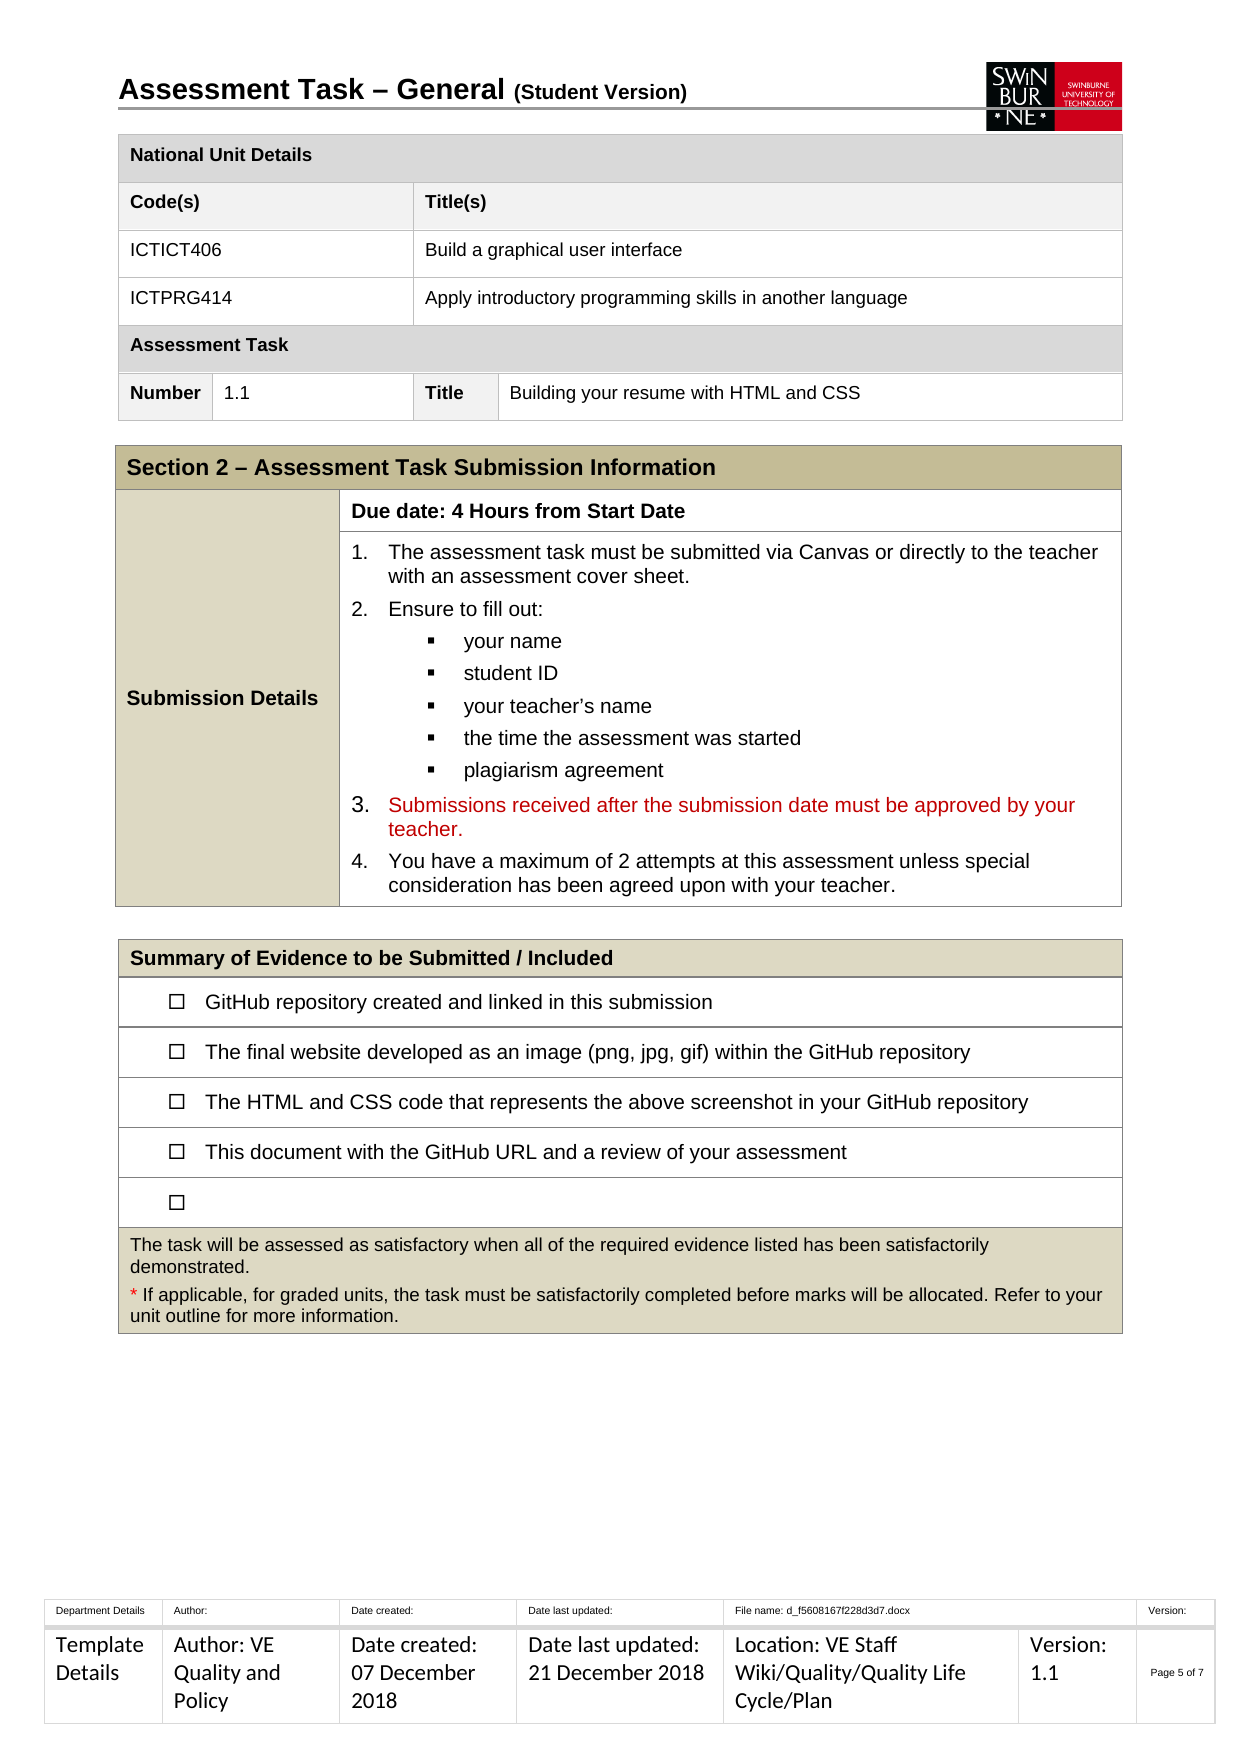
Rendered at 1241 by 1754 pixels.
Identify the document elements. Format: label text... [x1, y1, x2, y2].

table_cell The assessment task must be submitted via Canvas or directly to the teacher with an assessment cover sheet. Ensure to fill out: your name student ID your teacher’s name the time the assessment was started plagiarism agreement Submissions received after the submission date must be approved by your teacher. You have a maximum of 2 attempts at this assessment unless special consideration has been agreed upon with your teacher. [340, 532, 1121, 906]
table_cell [119, 1178, 1122, 1227]
table_cell The final website developed as an image (png, jpg, gif) within the GitHub repository [119, 1028, 1122, 1077]
table_cell Due date: 4 Hours from Start Date [340, 490, 1121, 531]
table_header Section 2 – Assessment Task Submission Information [116, 446, 1121, 489]
table_header Summary of Evidence to be Submitted / Included [119, 940, 1122, 976]
table_cell This document with the GitHub URL and a review of your assessment [119, 1128, 1122, 1177]
table_cell Submission Details [116, 490, 339, 906]
table_cell GitHub repository created and linked in this submission [119, 978, 1122, 1026]
picture [986, 62, 1123, 131]
table_cell The task will be assessed as satisfactory when all of the required evidence listed has been satisfactorily demonstrated. * If applicable, for graded units, the task must be satisfactorily completed before marks will be allocated. Refer to your unit outline for more information. [119, 1228, 1122, 1333]
table_cell The HTML and CSS code that represents the above screenshot in your GitHub repository [119, 1078, 1122, 1127]
